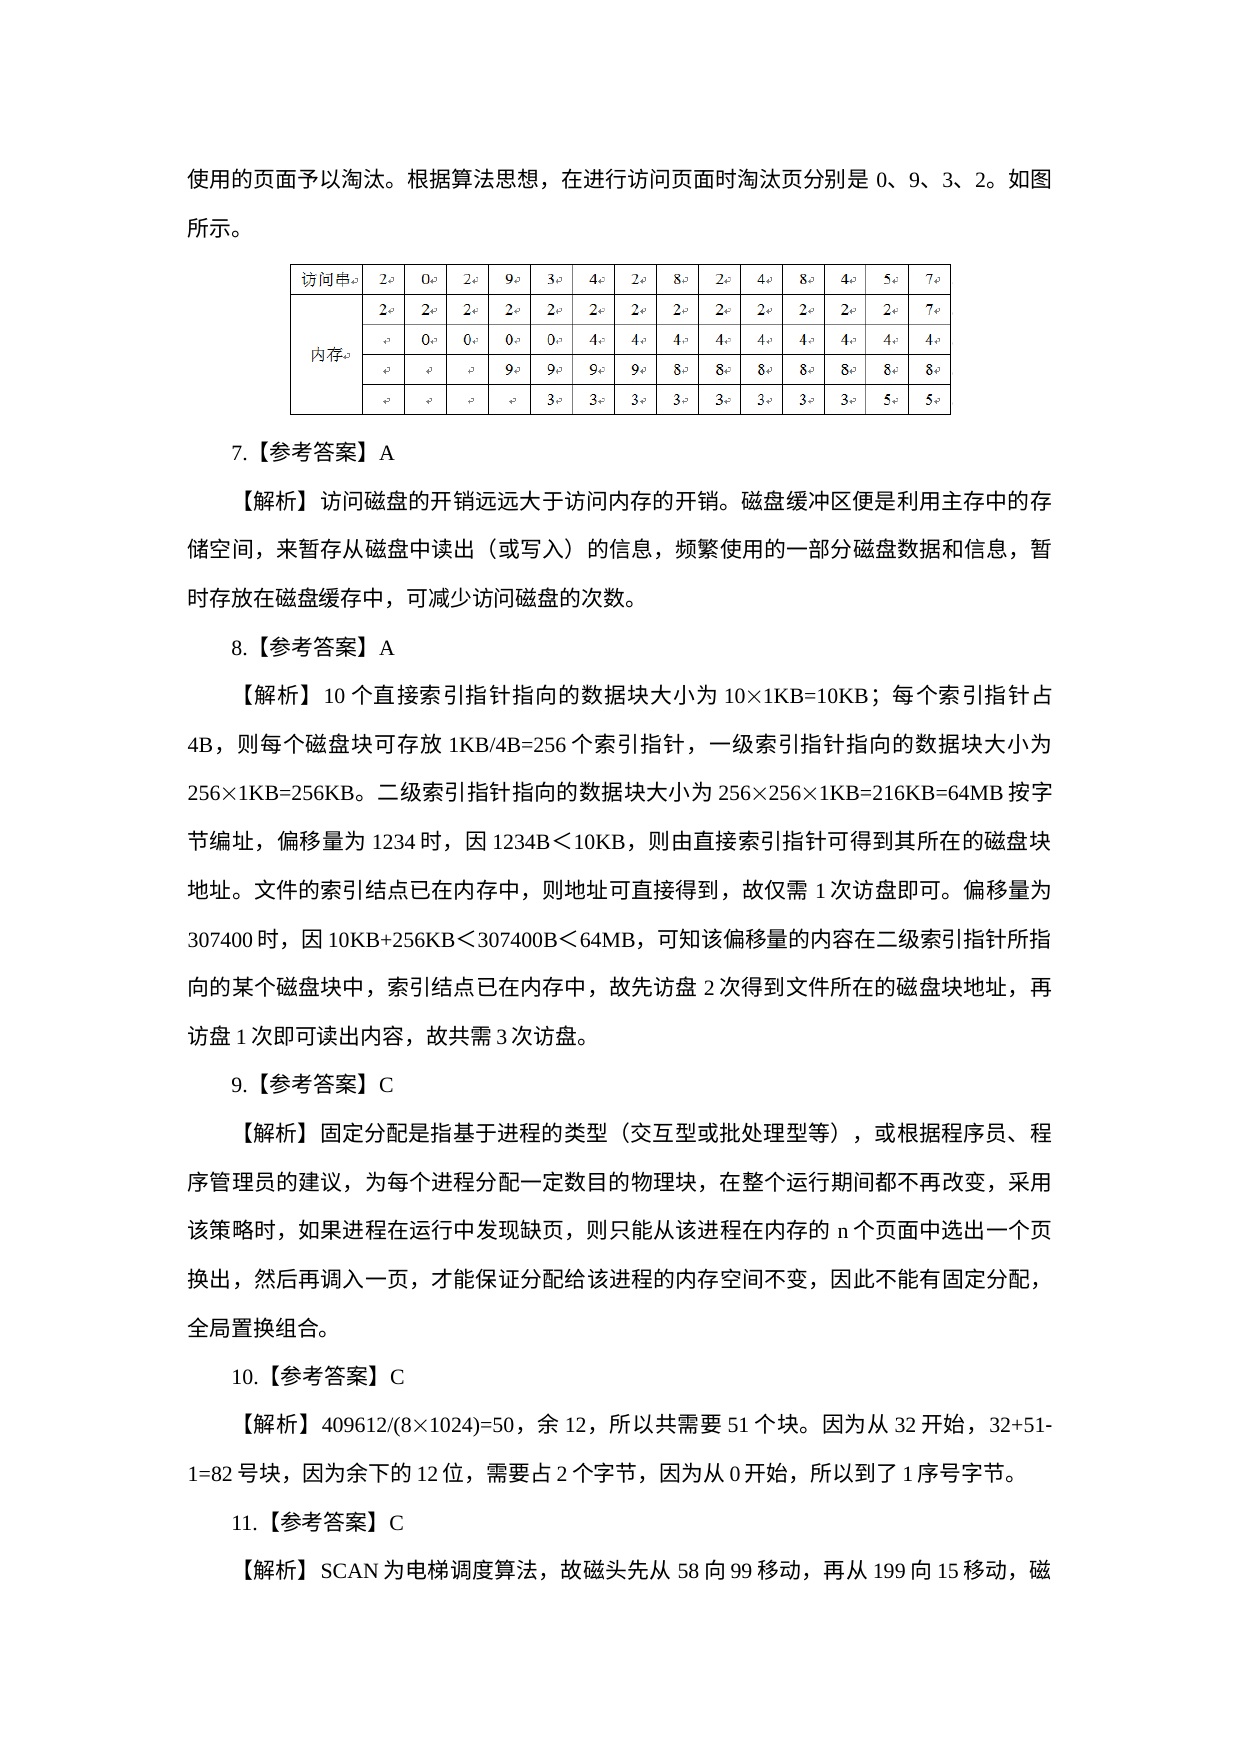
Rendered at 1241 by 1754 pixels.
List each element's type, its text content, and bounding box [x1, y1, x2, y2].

text 7.【参考答案】A [187, 435, 1053, 467]
text 【解析】访问磁盘的开销远远大于访问内存的开销。磁盘缓冲区便是利用主存中的存储空间，来暂存从磁盘中读出（或写入）的信息，频繁使用的一部分磁盘数据和信息，暂时存放在磁盘缓存中，可减少访问磁盘的次数。 [187, 483, 1053, 613]
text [187, 1552, 1053, 1585]
text 10.【参考答案】C [187, 1359, 1053, 1391]
text 【解析】10个直接索引指针指向的数据块大小为101KB=10KB；每个索引指针占4B，则每个磁盘块可存放1KB/4B=256个索引指针，一级索引指针指向的数据块大小为2561KB=256KB。二级索引指针指向的数据块大小为2562561KB=216KB=64MB按字节编址，偏移量为1234时，因1234B＜10KB，则由直接索引指针可得到其所在的磁盘块地址。文件的索引结点已在内存中，则地址可直接得到，故仅需1次访盘即可。偏移量为307400时，因10KB+256KB＜307400B＜64MB，可知该偏移量的内容在二级索引指针所指向的某个磁盘块中，索引结点已在内存中，故先访盘2次得到文件所在的磁盘块地址，再访盘1次即可读出内容，故共需3次访盘。 [187, 677, 1053, 1051]
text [187, 162, 1053, 243]
text 9.【参考答案】C [187, 1067, 1053, 1099]
text 11.【参考答案】C [187, 1504, 1053, 1537]
text 8.【参考答案】A [187, 629, 1053, 662]
picture [287, 259, 953, 417]
text 【解析】409612/(81024)=50，余12，所以共需要51个块。因为从32开始，32+51-1=82号块，因为余下的12位，需要占2个字节，因为从0开始，所以到了1序号字节。 [187, 1407, 1053, 1488]
text 【解析】固定分配是指基于进程的类型（交互型或批处理型等），或根据程序员、程序管理员的建议，为每个进程分配一定数目的物理块，在整个运行期间都不再改变，采用该策略时，如果进程在运行中发现缺页，则只能从该进程在内存的n个页面中选出一个页换出，然后再调入一页，才能保证分配给该进程的内存空间不变，因此不能有固定分配，全局置换组合。 [187, 1115, 1053, 1343]
